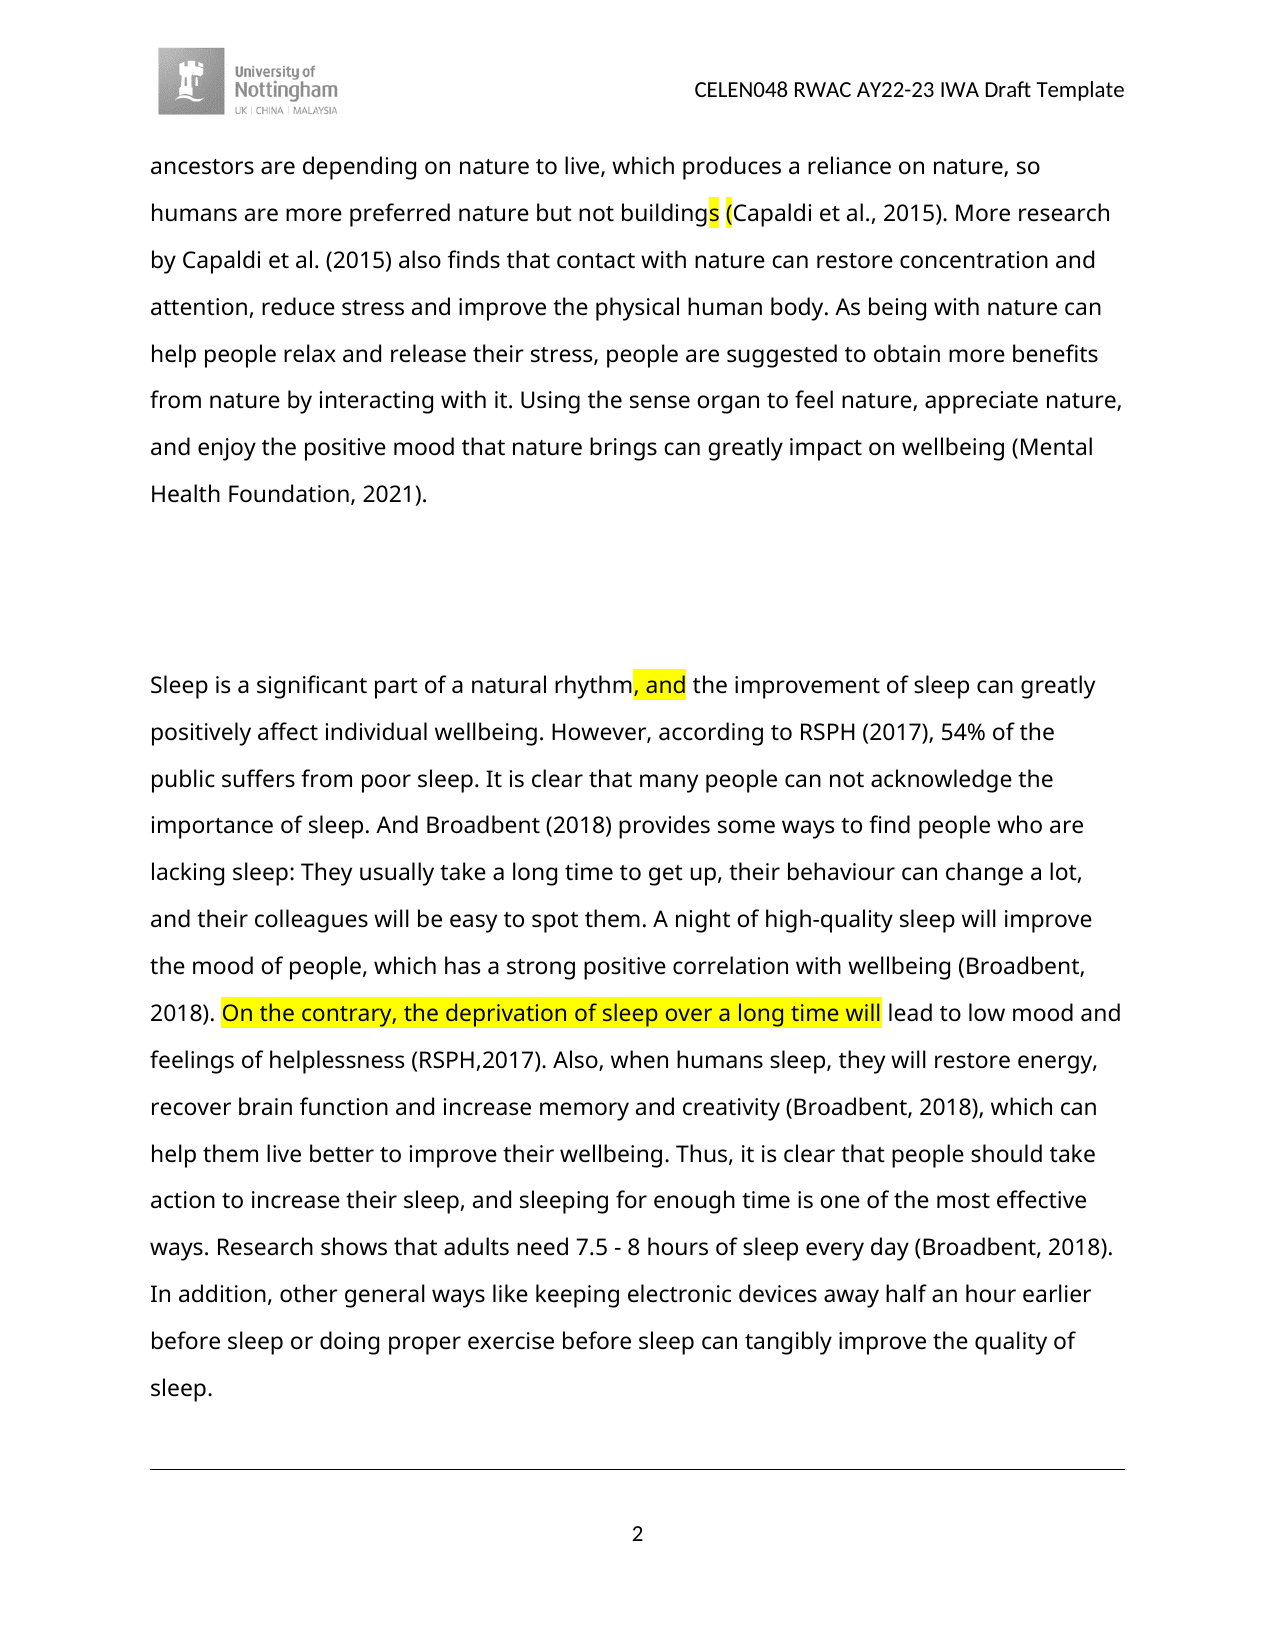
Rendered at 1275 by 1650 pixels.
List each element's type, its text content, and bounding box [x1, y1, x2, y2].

text Sleep is a significant part of a natural rhythm, and the improvement of sleep can greatly positively affect individual wellbeing. However, according to RSPH (2017), 54% of the public suffers from poor sleep. It is clear that many people can not acknowledge the importance of sleep. And Broadbent (2018) provides some ways to find people who are lacking sleep: They usually take a long time to get up, their behaviour can change a lot, and their colleagues will be easy to spot them. A night of high-quality sleep will improve the mood of people, which has a strong positive correlation with wellbeing (Broadbent, 2018). On the contrary, the deprivation of sleep over a long time will lead to low mood and feelings of helplessness (RSPH,2017). Also, when humans sleep, they will restore energy, recover brain function and increase memory and creativity (Broadbent, 2018), which can help them live better to improve their wellbeing. Thus, it is clear that people should take action to increase their sleep, and sleeping for enough time is one of the most effective ways. Research shows that adults need 7.5 - 8 hours of sleep every day (Broadbent, 2018). In addition, other general ways like keeping electronic devices away half an hour earlier before sleep or doing proper exercise before sleep can tangibly improve the quality of sleep. [150, 669, 1125, 1403]
picture [153, 42, 347, 123]
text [150, 150, 1125, 509]
